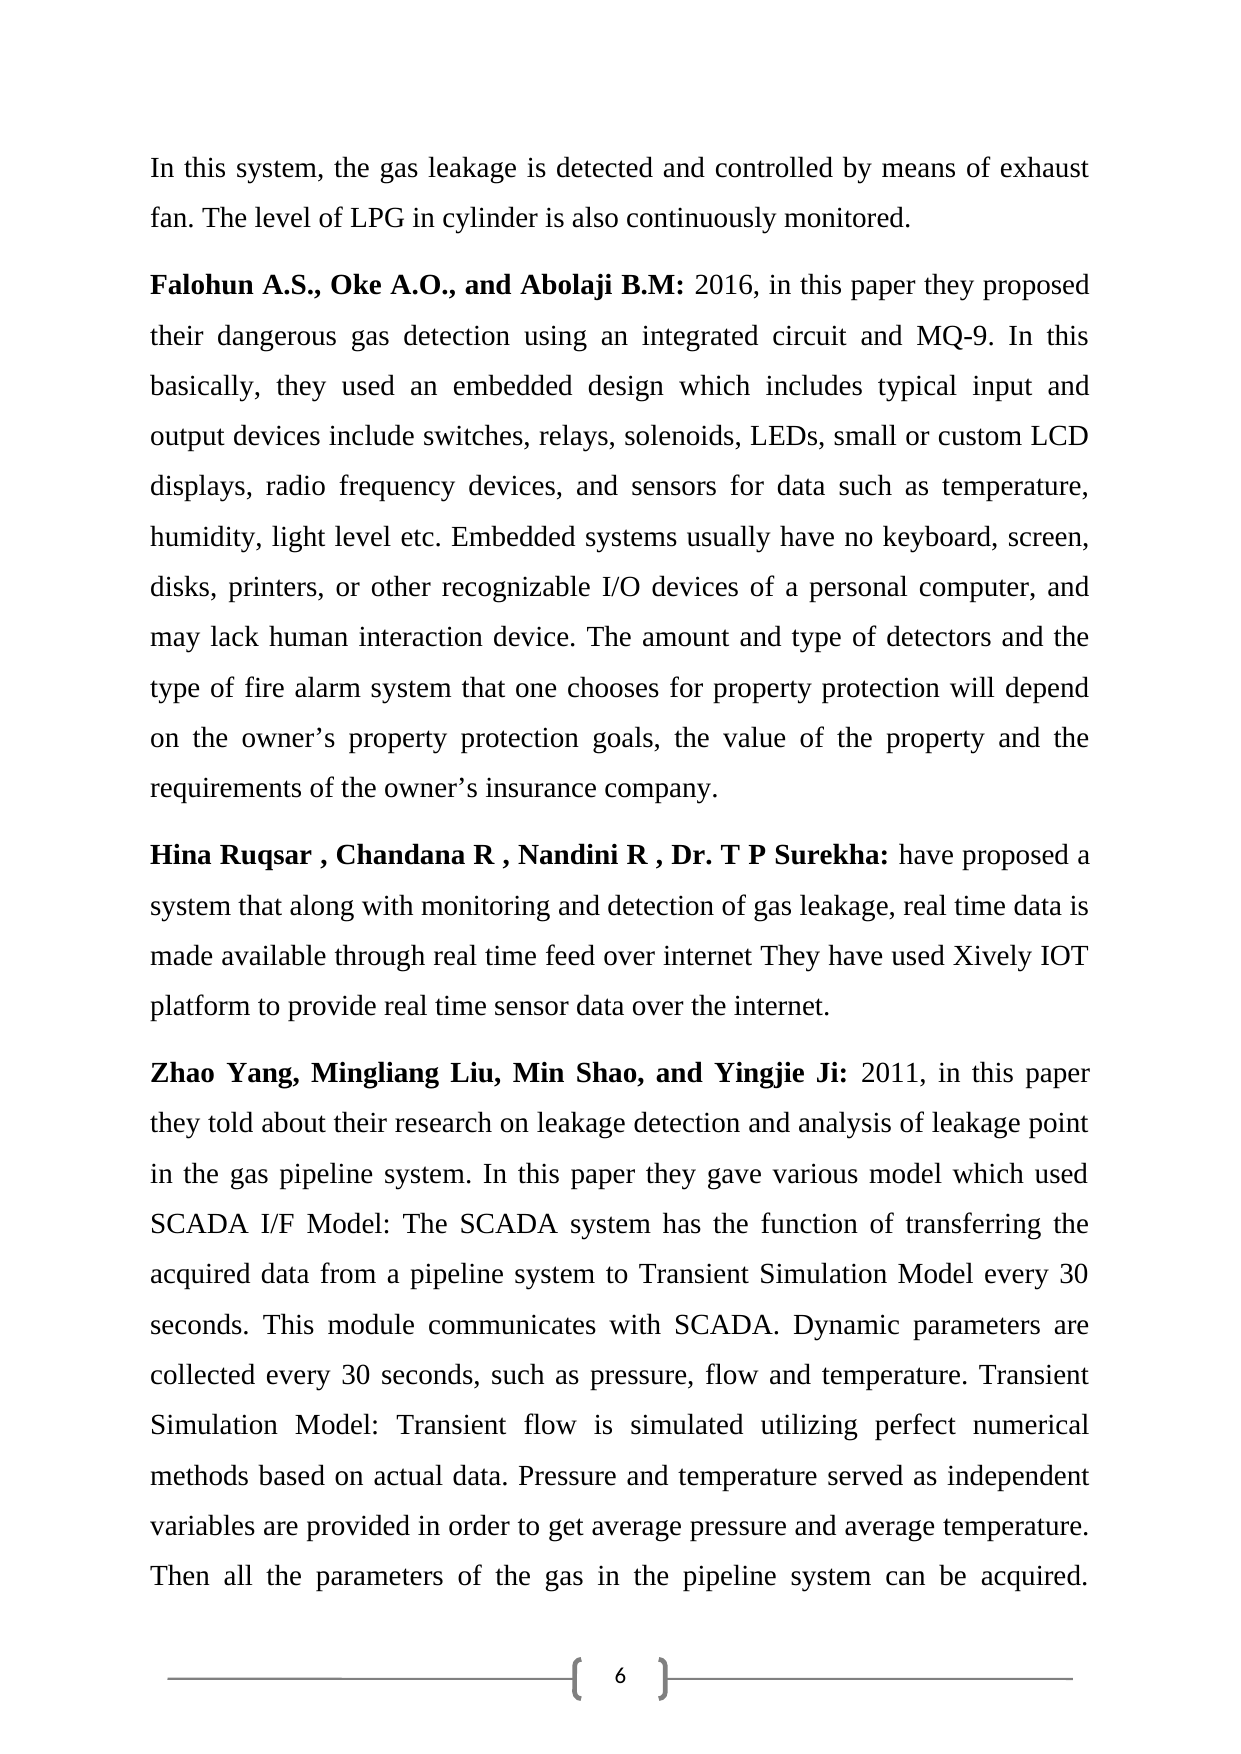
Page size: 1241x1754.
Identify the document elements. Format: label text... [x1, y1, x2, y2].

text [150, 150, 1090, 234]
text Falohun A.S., Oke A.O., and Abolaji B.M: 2016, in this paper they proposed their dangerous gas detection using an integrated circuit and MQ-9. In this basically, they used an embedded design which includes typical input and output devices include switches, relays, solenoids, LEDs, small or custom LCD displays, radio frequency devices, and sensors for data such as temperature, humidity, light level etc. Embedded systems usually have no keyboard, screen, disks, printers, or other recognizable I/O devices of a personal computer, and may lack human interaction device. The amount and type of detectors and the type of fire alarm system that one chooses for property protection will depend on the owner’s property protection goals, the value of the property and the requirements of the owner’s insurance company. [150, 267, 1090, 804]
text Hina Ruqsar , Chandana R , Nandini R , Dr. T P Surekha: have proposed a system that along with monitoring and detection of gas leakage, real time data is made available through real time feed over internet They have used Xively IOT platform to provide real time sensor data over the internet. [150, 837, 1090, 1022]
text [150, 1055, 1090, 1592]
